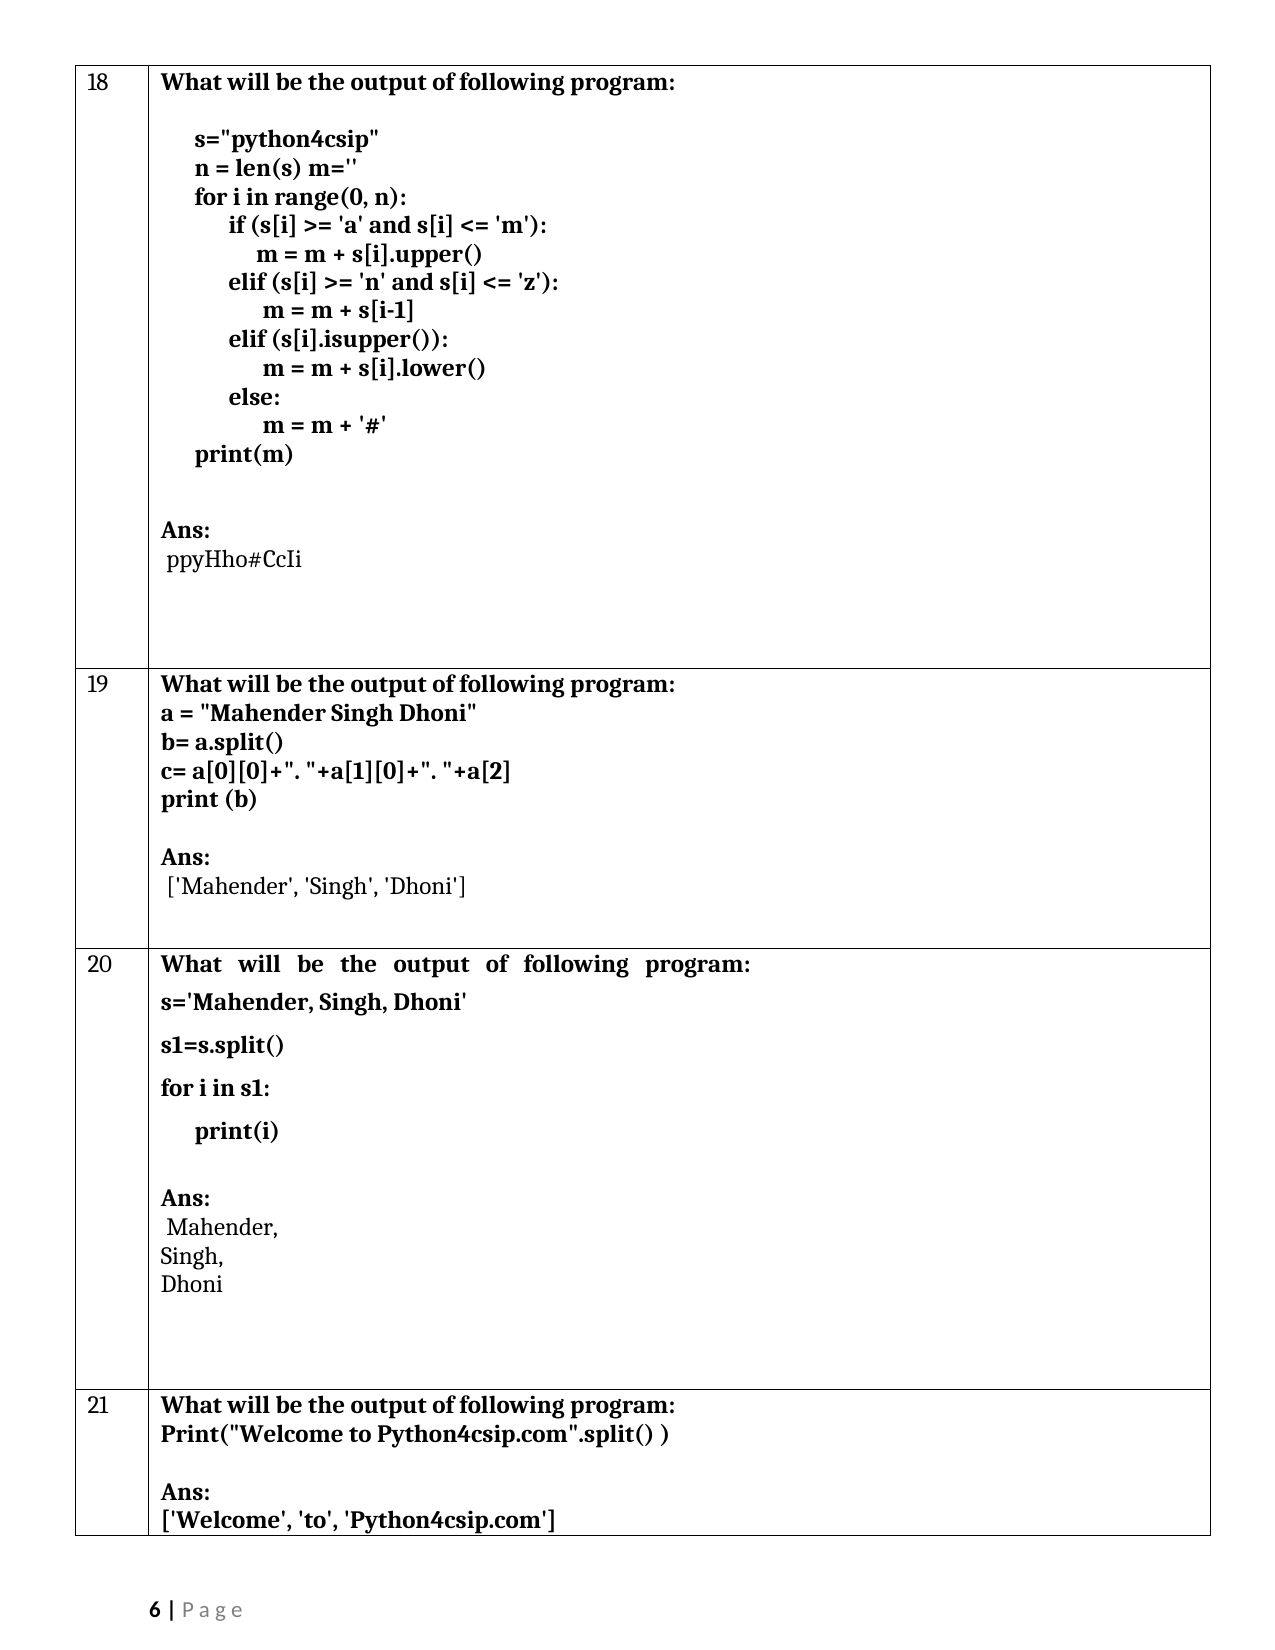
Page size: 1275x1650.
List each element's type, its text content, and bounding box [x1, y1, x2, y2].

table_cell 20 [76, 949, 148, 1389]
table_cell What will be the output of following program: a = "Mahender Singh Dhoni" b= a.split() c= a[0][0]+". "+a[1][0]+". "+a[2] print (b) Ans: ['Mahender', 'Singh', 'Dhoni'] [149, 669, 1210, 947]
table_cell 19 [76, 669, 148, 947]
table_cell 21 [76, 1390, 148, 1535]
table_cell What will be the output of following program: Print("Welcome to Python4csip.com".split() ) Ans: ['Welcome', 'to', 'Python4csip.com'] [149, 1390, 1210, 1535]
table_cell What will be the output of following program: s="python4csip" n = len(s) m='' for i in range(0, n): if (s[i] >= 'a' and s[i] <= 'm'): m = m + s[i].upper() elif (s[i] >= 'n' and s[i] <= 'z'): m = m + s[i-1] elif (s[i].isupper()): m = m + s[i].lower() else: m = m + '#' print(m) Ans: ppyHho#CcIi [149, 66, 1210, 668]
table_cell 18 [76, 66, 148, 668]
table_cell What will be the output of following program: s='Mahender, Singh, Dhoni' s1=s.split() for i in s1: print(i) Ans: Mahender, Singh, Dhoni [149, 949, 1210, 1389]
